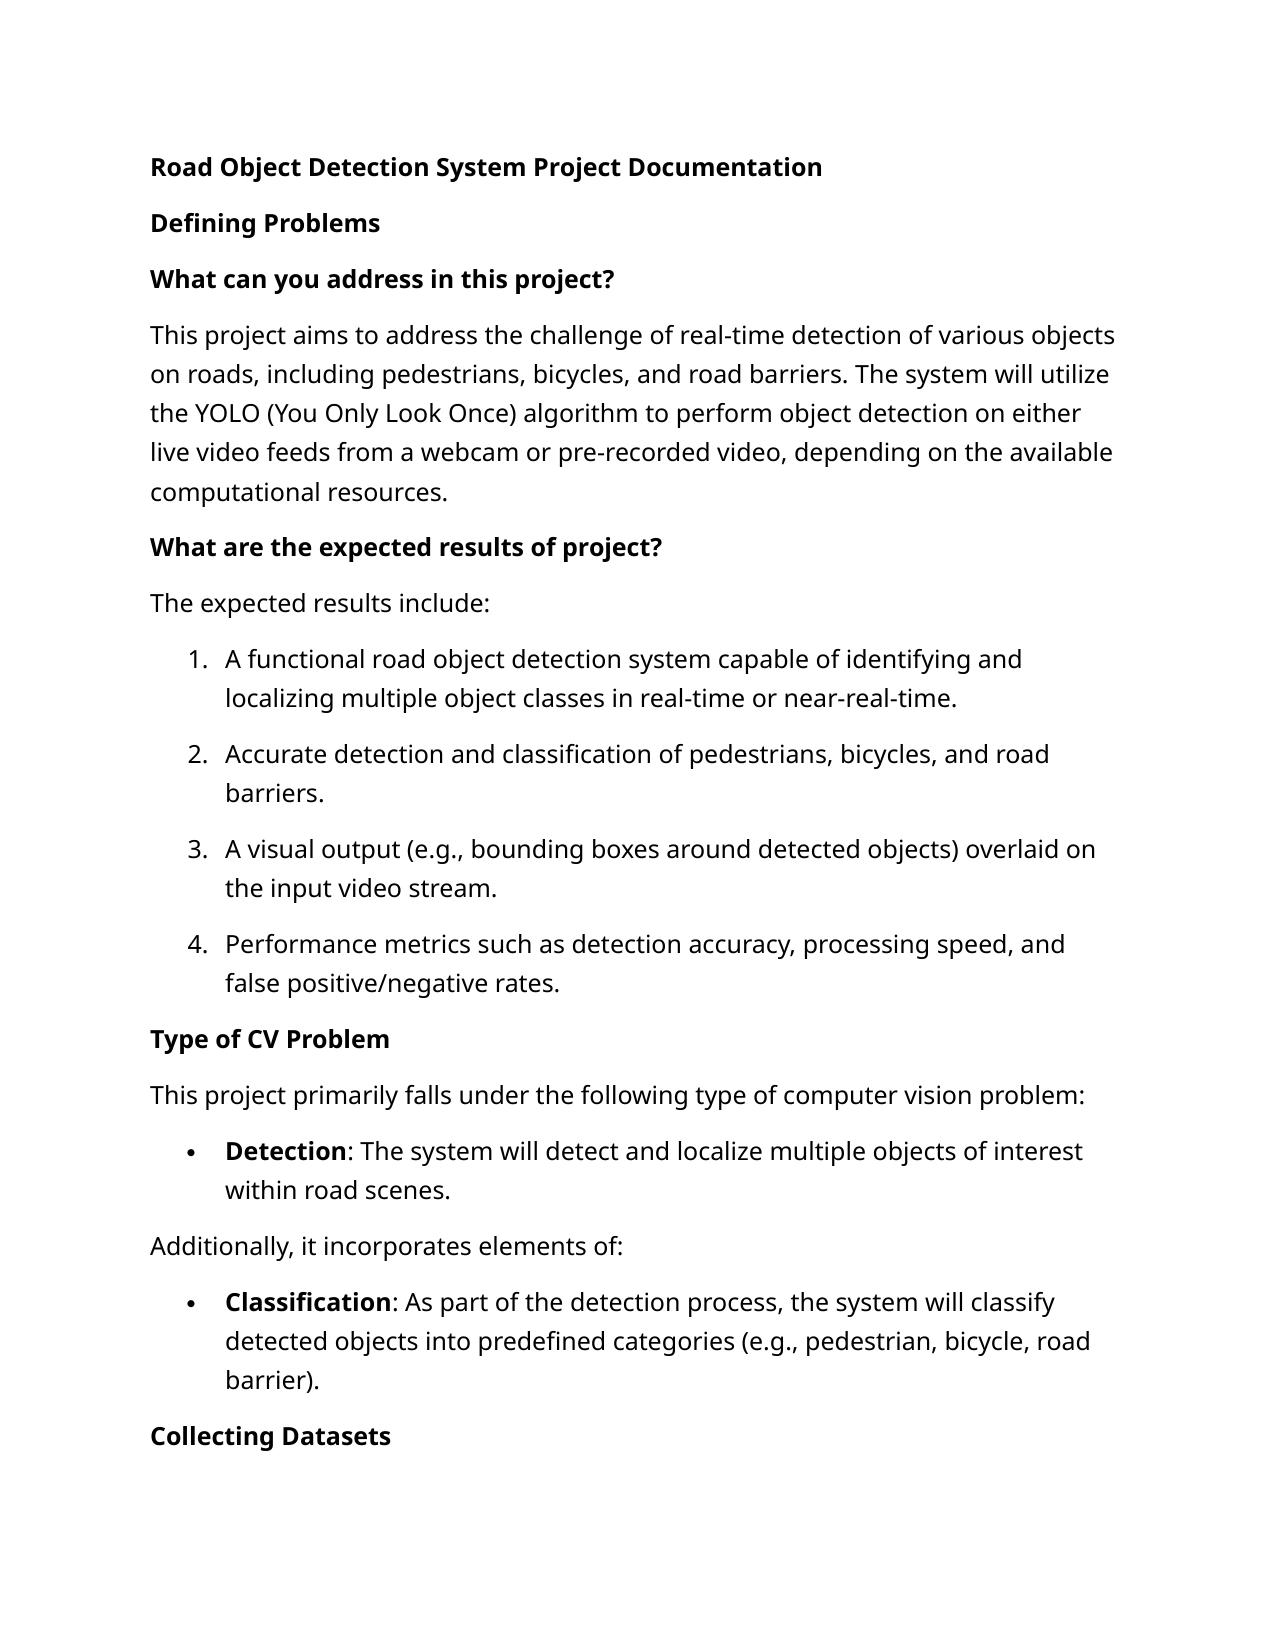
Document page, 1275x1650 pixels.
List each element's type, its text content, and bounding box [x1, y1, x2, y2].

text Road Object Detection System Project Documentation [150, 150, 1125, 184]
list A visual output (e.g., bounding boxes around detected objects) overlaid on the input video stream. [187, 832, 1125, 905]
text Additionally, it incorporates elements of: [150, 1228, 1125, 1262]
list Performance metrics such as detection accuracy, processing speed, and false positive/negative rates. [187, 927, 1125, 1000]
text Defining Problems [150, 206, 1125, 240]
list Classification: As part of the detection process, the system will classify detected objects into predefined categories (e.g., pedestrian, bicycle, road barrier). [187, 1284, 1125, 1397]
text Type of CV Problem [150, 1022, 1125, 1056]
text The expected results include: [150, 586, 1125, 620]
text What are the expected results of project? [150, 530, 1125, 564]
text Collecting Datasets [150, 1418, 1125, 1452]
text This project aims to address the challenge of real-time detection of various objects on roads, including pedestrians, bicycles, and road barriers. The system will utilize the YOLO (You Only Look Once) algorithm to perform object detection on either live video feeds from a webcam or pre-recorded video, depending on the available computational resources. [150, 317, 1125, 508]
text What can you address in this project? [150, 262, 1125, 296]
text This project primarily falls under the following type of computer vision problem: [150, 1077, 1125, 1112]
list Detection: The system will detect and localize multiple objects of interest within road scenes. [187, 1133, 1125, 1207]
list Accurate detection and classification of pedestrians, bicycles, and road barriers. [187, 737, 1125, 810]
list A functional road object detection system capable of identifying and localizing multiple object classes in real-time or near-real-time. [187, 642, 1125, 715]
